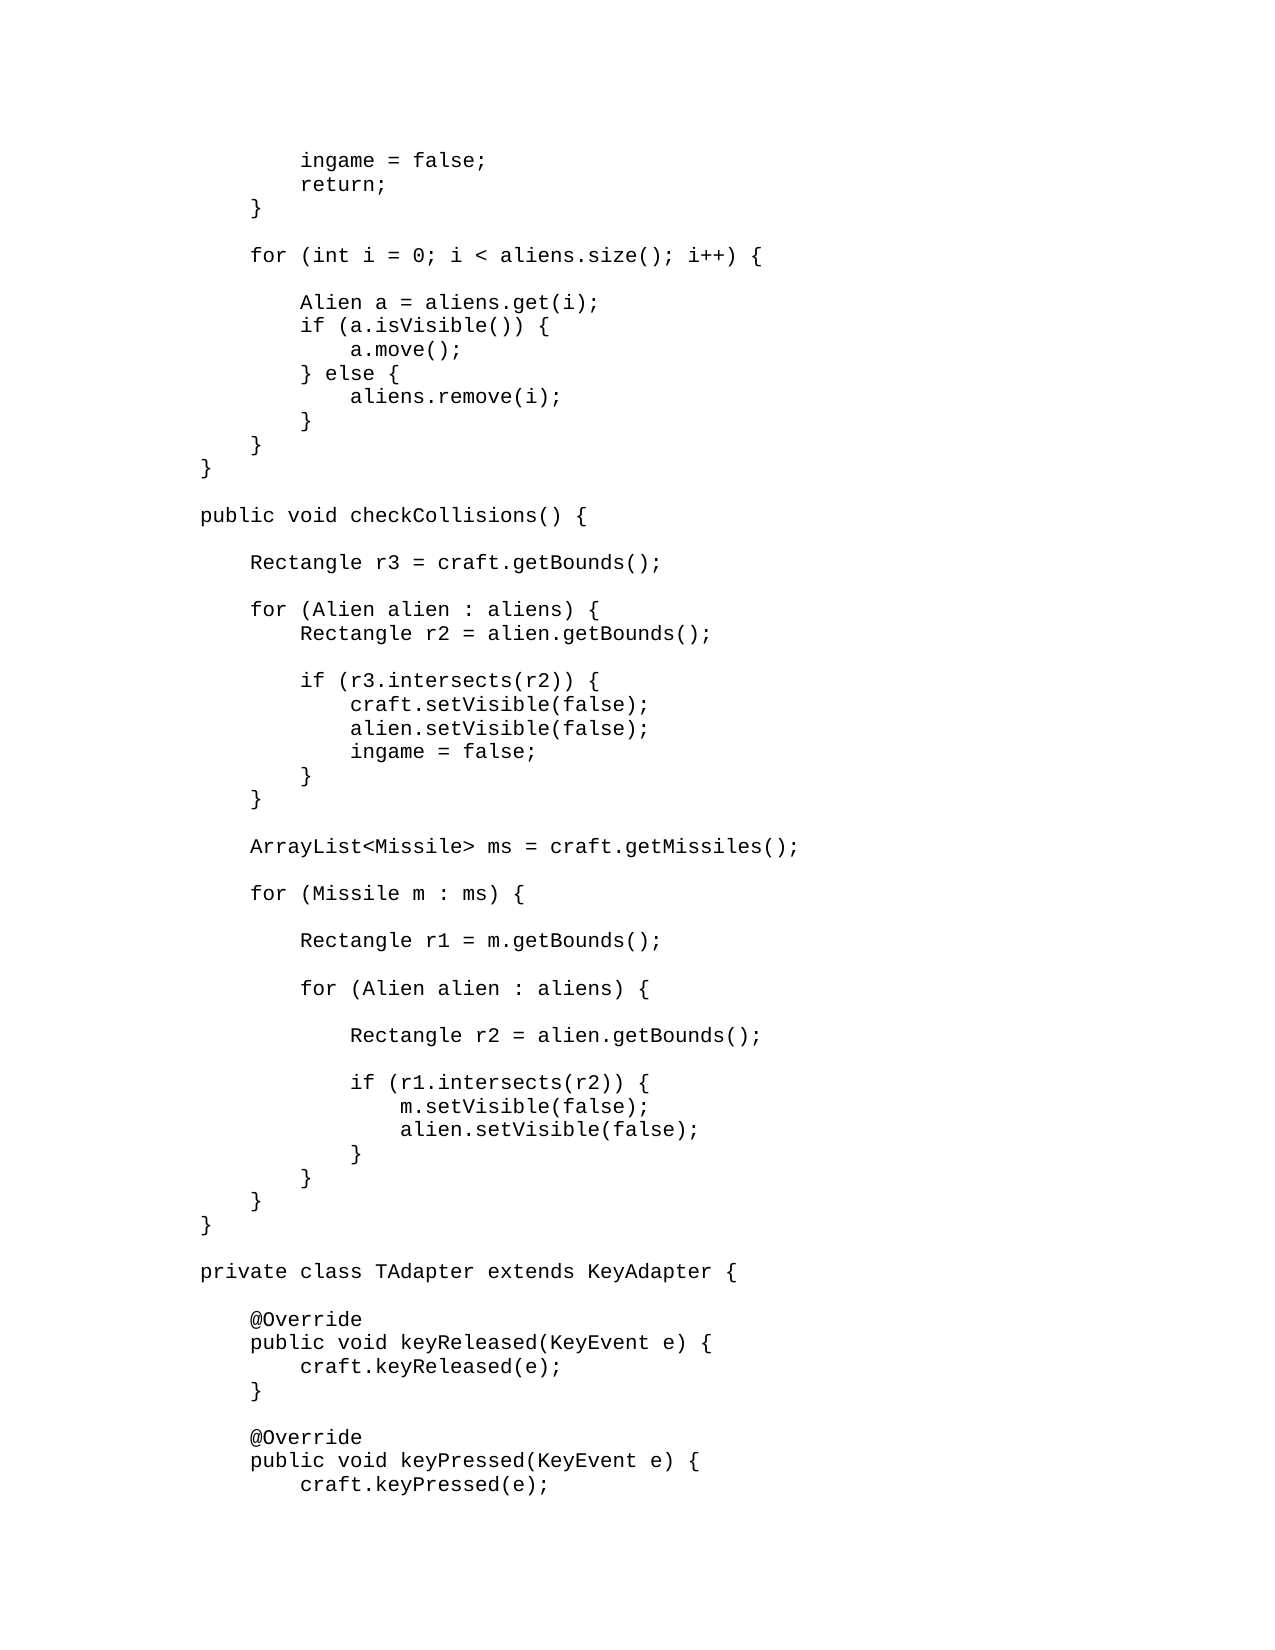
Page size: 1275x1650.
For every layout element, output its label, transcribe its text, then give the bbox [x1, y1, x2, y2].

text alien.setVisible(false); [150, 1119, 1125, 1143]
text } [150, 1143, 1125, 1167]
text a.move(); [150, 339, 1125, 363]
text } [150, 788, 1125, 812]
text if (r3.intersects(r2)) { [150, 670, 1125, 694]
text for (Alien alien : aliens) { [150, 978, 1125, 1001]
text } [150, 1190, 1125, 1214]
text } else { [150, 363, 1125, 386]
text aliens.remove(i); [150, 386, 1125, 410]
text Rectangle r2 = alien.getBounds(); [150, 1025, 1125, 1048]
text if (r1.intersects(r2)) { [150, 1072, 1125, 1096]
text } [150, 410, 1125, 434]
text } [150, 434, 1125, 457]
text public void keyReleased(KeyEvent e) { [150, 1332, 1125, 1356]
text for (int i = 0; i < aliens.size(); i++) { [150, 244, 1125, 268]
text } [150, 457, 1125, 481]
text alien.setVisible(false); [150, 717, 1125, 741]
text ingame = false; [150, 150, 1125, 174]
text } [150, 1214, 1125, 1238]
text Rectangle r3 = craft.getBounds(); [150, 552, 1125, 576]
text craft.keyReleased(e); [150, 1356, 1125, 1379]
text return; [150, 174, 1125, 197]
text } [150, 197, 1125, 221]
text Rectangle r2 = alien.getBounds(); [150, 623, 1125, 647]
text for (Alien alien : aliens) { [150, 599, 1125, 623]
text craft.setVisible(false); [150, 694, 1125, 717]
text private class TAdapter extends KeyAdapter { [150, 1261, 1125, 1285]
text } [150, 1379, 1125, 1403]
text m.setVisible(false); [150, 1096, 1125, 1119]
text Alien a = aliens.get(i); [150, 292, 1125, 316]
text ingame = false; [150, 741, 1125, 765]
text Rectangle r1 = m.getBounds(); [150, 930, 1125, 954]
text if (a.isVisible()) { [150, 316, 1125, 339]
text for (Missile m : ms) { [150, 883, 1125, 907]
text @Override [150, 1309, 1125, 1332]
text } [150, 765, 1125, 788]
text } [150, 1167, 1125, 1190]
text public void keyPressed(KeyEvent e) { [150, 1451, 1125, 1474]
text craft.keyPressed(e); [150, 1474, 1125, 1498]
text @Override [150, 1427, 1125, 1451]
text ArrayList<Missile> ms = craft.getMissiles(); [150, 836, 1125, 859]
text public void checkCollisions() { [150, 505, 1125, 528]
